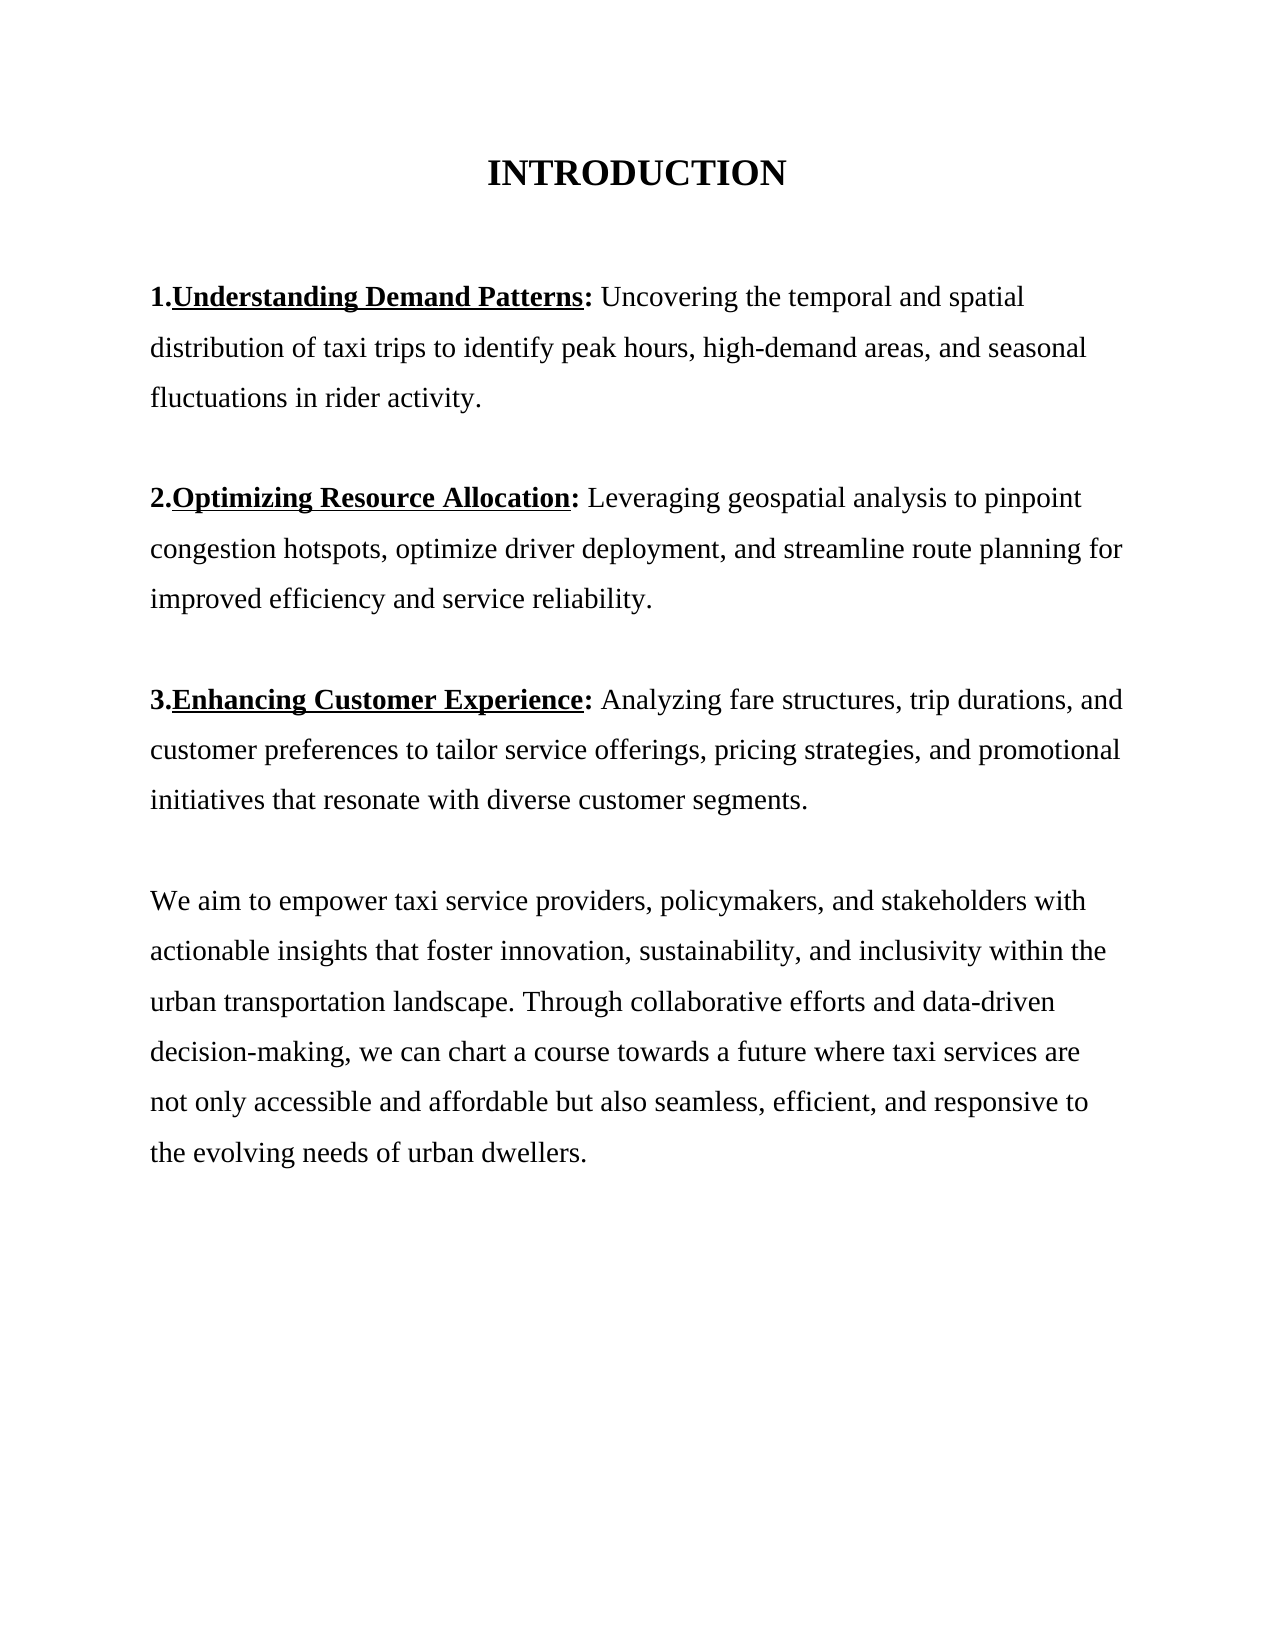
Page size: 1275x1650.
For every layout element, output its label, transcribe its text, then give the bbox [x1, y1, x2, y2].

text 1.Understanding Demand Patterns: Uncovering the temporal and spatial distribution of taxi trips to identify peak hours, high-demand areas, and seasonal fluctuations in rider activity. [150, 279, 1124, 413]
text 2.Optimizing Resource Allocation: Leveraging geospatial analysis to pinpoint congestion hotspots, optimize driver deployment, and streamline route planning for improved efficiency and service reliability. [150, 481, 1124, 615]
text We aim to empower taxi service providers, policymakers, and stakeholders with actionable insights that foster innovation, sustainability, and inclusivity within the urban transportation landscape. Through collaborative efforts and data-driven decision-making, we can chart a course towards a future where taxi services are not only accessible and affordable but also seamless, efficient, and responsive to the evolving needs of urban dwellers. [150, 883, 1124, 1168]
text 3.Enhancing Customer Experience: Analyzing fare structures, trip durations, and customer preferences to tailor service offerings, pricing strategies, and promotional initiatives that resonate with diverse customer segments. [150, 682, 1124, 816]
text INTRODUCTION [150, 150, 1124, 193]
